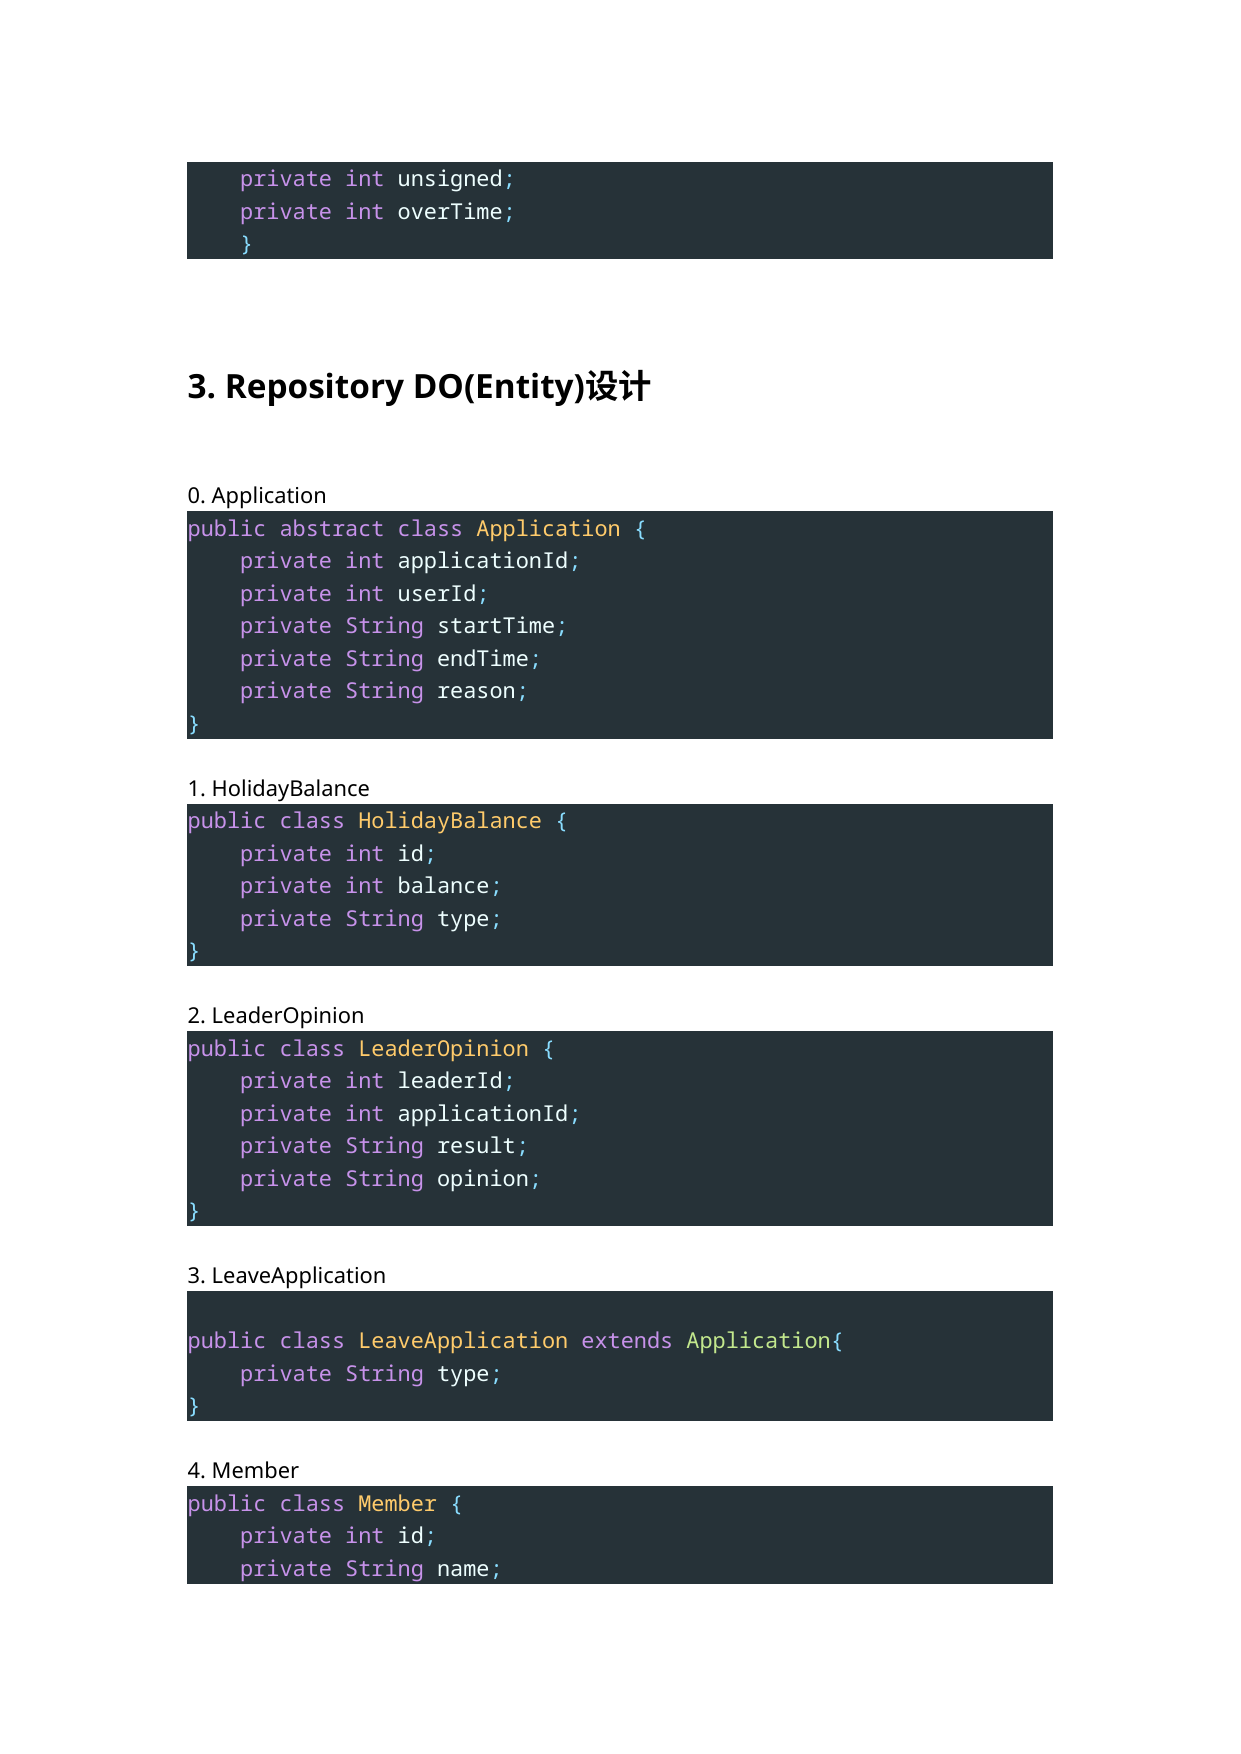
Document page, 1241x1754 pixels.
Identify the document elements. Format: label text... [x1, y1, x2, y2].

text public class Member { [187, 1486, 1053, 1519]
text private int overTime; [187, 194, 1053, 227]
text private int balance; [187, 869, 1053, 901]
text public class LeaderOpinion { [187, 1031, 1053, 1064]
text private String result; [187, 1129, 1053, 1161]
text private int applicationId; [187, 544, 1053, 576]
text private String name; [187, 1551, 1053, 1584]
text private int id; [187, 1519, 1053, 1551]
text private String reason; [187, 674, 1053, 706]
text } [187, 1389, 1053, 1421]
text public abstract class Application { [187, 511, 1053, 544]
text public class LeaveApplication extends Application{ [187, 1324, 1053, 1356]
text 4. Member [187, 1454, 1053, 1486]
text private int unsigned; [187, 162, 1053, 194]
text private String endTime; [187, 641, 1053, 674]
text public class HolidayBalance { [187, 804, 1053, 836]
text private String opinion; [187, 1161, 1053, 1194]
text private String startTime; [187, 609, 1053, 641]
text private int applicationId; [187, 1096, 1053, 1129]
text private String type; [187, 901, 1053, 934]
text } [187, 706, 1053, 739]
text private String type; [187, 1356, 1053, 1389]
text private int leaderId; [187, 1064, 1053, 1096]
text private int userId; [187, 576, 1053, 609]
text } [187, 1194, 1053, 1226]
text 3. LeaveApplication [187, 1259, 1053, 1291]
text 2. LeaderOpinion [187, 999, 1053, 1031]
text 1. HolidayBalance [187, 771, 1053, 804]
subtitle 3. Repository DO(Entity)设计 [187, 352, 1053, 417]
text 0. Application [187, 479, 1053, 511]
text } [187, 227, 1053, 259]
text } [187, 934, 1053, 966]
text private int id; [187, 836, 1053, 869]
